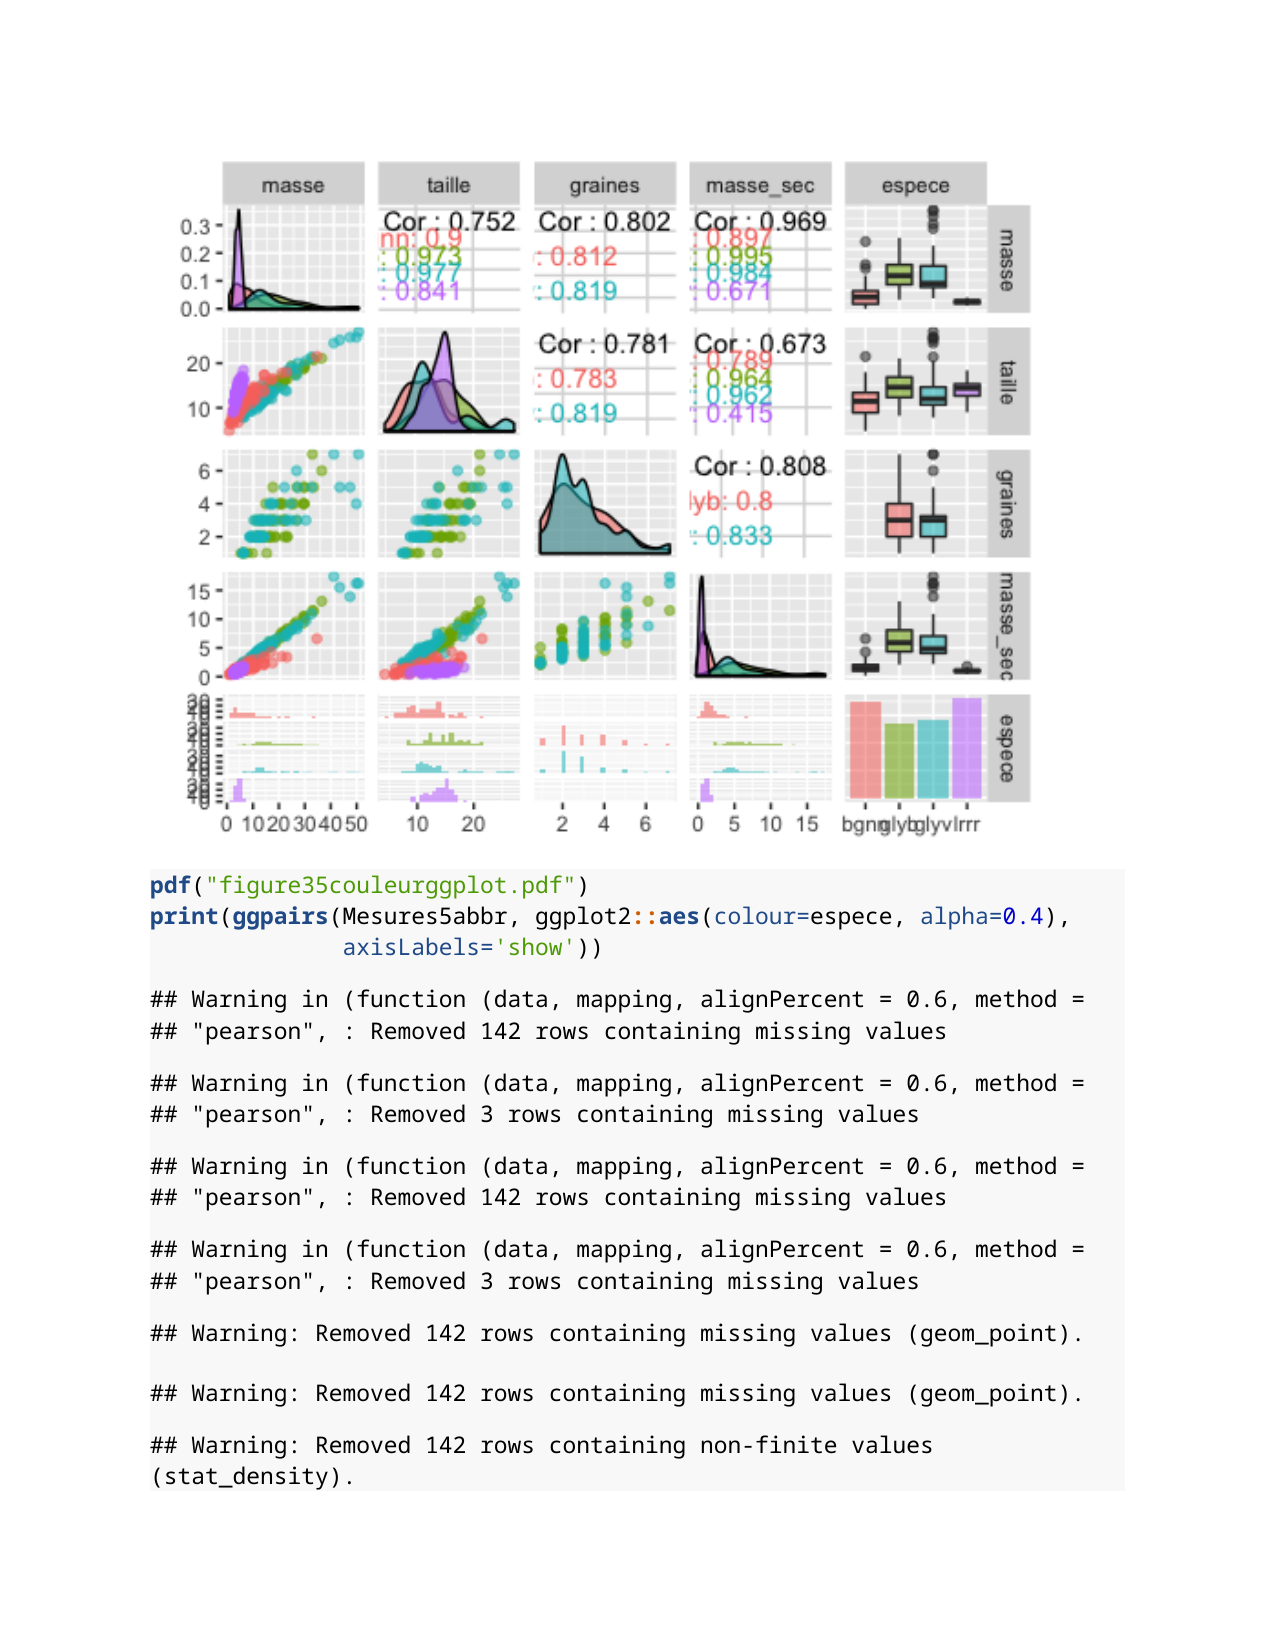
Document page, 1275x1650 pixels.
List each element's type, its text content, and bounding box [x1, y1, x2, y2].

text ## Warning in (function (data, mapping, alignPercent = 0.6, method = ## "pearson", : Removed 3 rows containing missing values [150, 1067, 1125, 1129]
text ## Warning: Removed 142 rows containing missing values (geom_point). ## Warning: Removed 142 rows containing missing values (geom_point). [150, 1317, 1125, 1408]
text ## Warning in (function (data, mapping, alignPercent = 0.6, method = ## "pearson", : Removed 3 rows containing missing values [150, 1233, 1125, 1296]
text pdf("figure35couleurggplot.pdf") print(ggpairs(Mesures5abbr, ggplot2::aes(colour=espece, alpha=0.4), axisLabels='show')) [590, 869, 1125, 962]
text ## Warning in (function (data, mapping, alignPercent = 0.6, method = ## "pearson", : Removed 142 rows containing missing values [150, 1150, 1125, 1212]
picture [168, 150, 1044, 850]
text ## Warning: Removed 142 rows containing non-finite values (stat_density). [150, 1429, 1125, 1491]
text ## Warning in (function (data, mapping, alignPercent = 0.6, method = ## "pearson", : Removed 142 rows containing missing values [150, 983, 1125, 1046]
